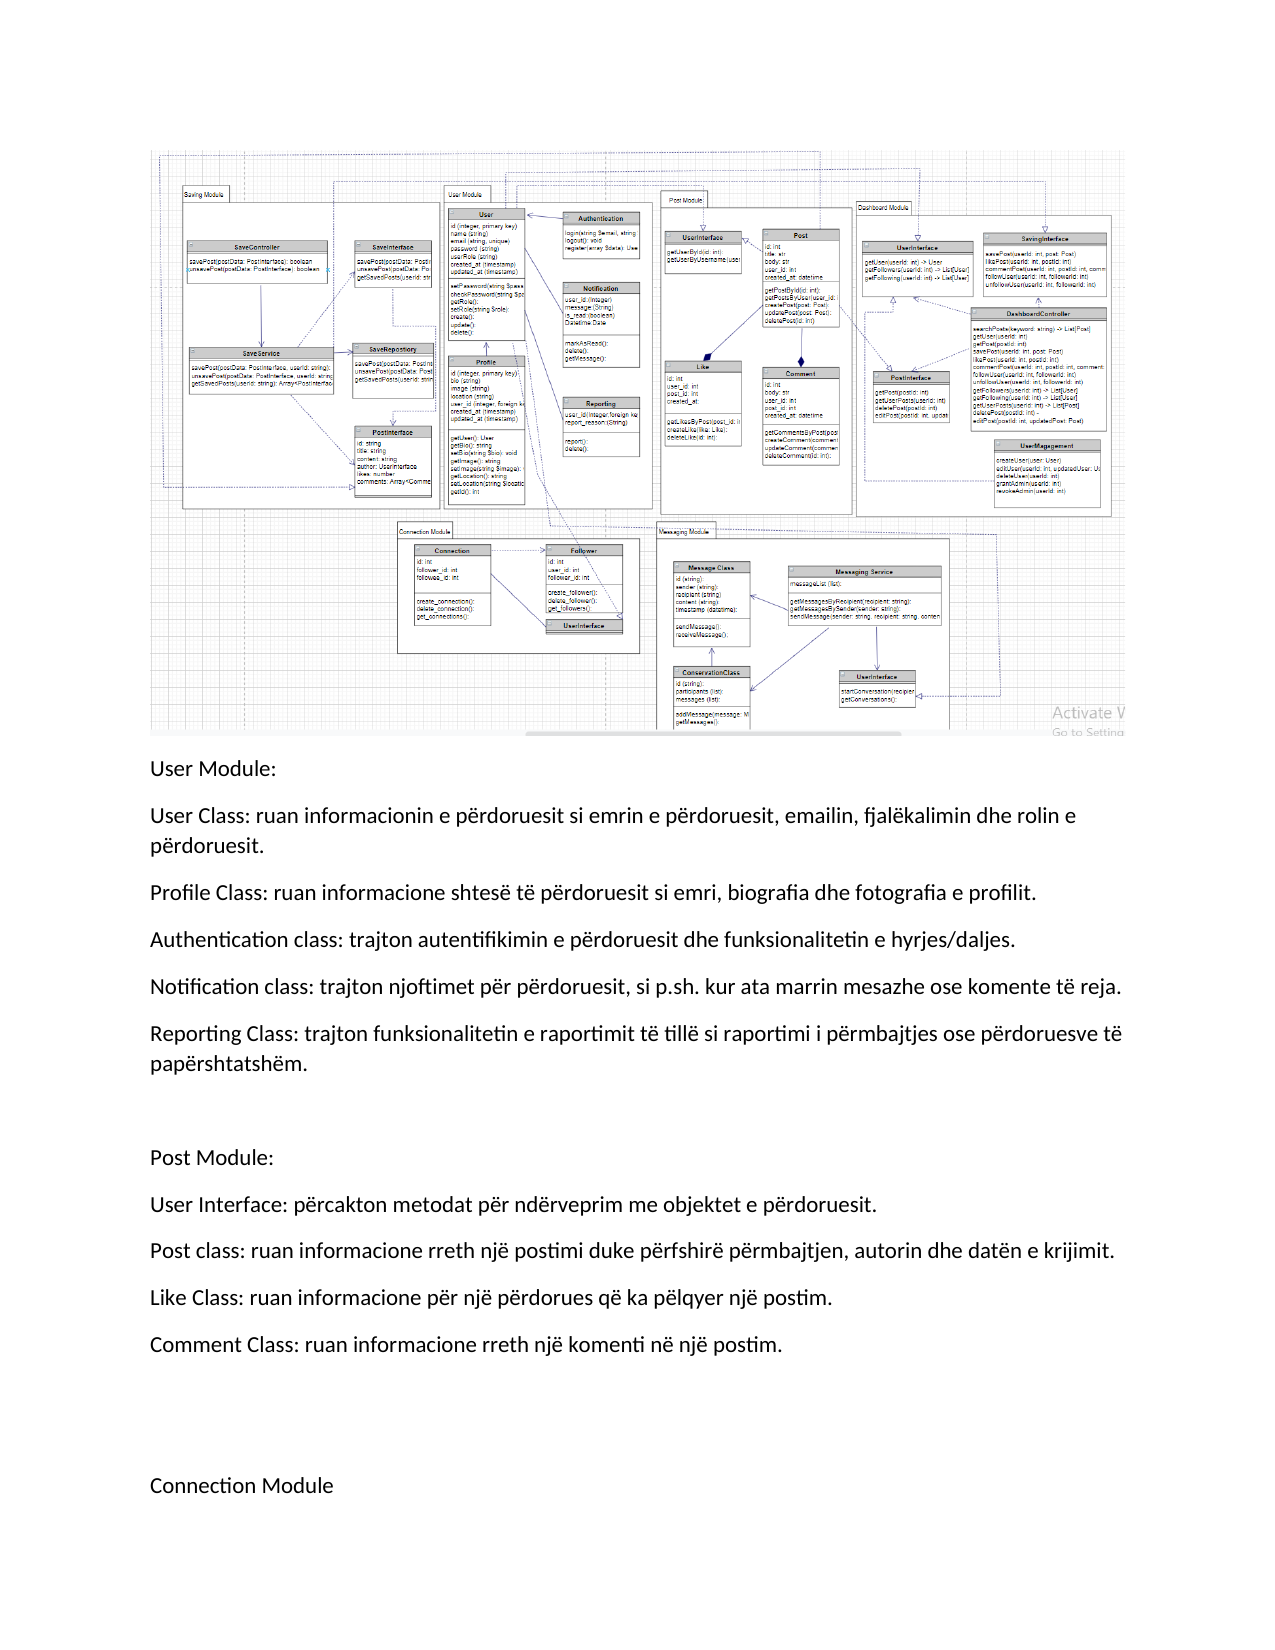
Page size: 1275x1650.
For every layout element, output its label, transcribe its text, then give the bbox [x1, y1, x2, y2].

text Like Class: ruan informacione për një përdorues që ka pëlqyer një postim. [150, 1283, 1125, 1311]
text Comment Class: ruan informacione rreth një komenti në një postim. [150, 1330, 1125, 1358]
text Reporting Class: trajton funksionalitetin e raportimit të tillë si raportimi i përmbajtjes ose përdoruesve të papërshtatshëm. [150, 1019, 1125, 1077]
text Profile Class: ruan informacione shtesë të përdoruesit si emri, biografia dhe fotografia e profilit. [150, 878, 1125, 906]
picture [150, 150, 1125, 736]
text User Class: ruan informacionin e përdoruesit si emrin e përdoruesit, emailin, fjalëkalimin dhe rolin e përdoruesit. [150, 801, 1125, 859]
text User Module: [150, 754, 1125, 782]
text Authentication class: trajton autentifikimin e përdoruesit dhe funksionalitetin e hyrjes/daljes. [150, 925, 1125, 953]
text Post Module: [150, 1143, 1125, 1171]
text User Interface: përcakton metodat për ndërveprim me objektet e përdoruesit. [150, 1190, 1125, 1218]
text Notification class: trajton njoftimet për përdoruesit, si p.sh. kur ata marrin mesazhe ose komente të reja. [150, 972, 1125, 1000]
text Connection Module [150, 1471, 1125, 1499]
text Post class: ruan informacione rreth një postimi duke përfshirë përmbajtjen, autorin dhe datën e krijimit. [150, 1237, 1125, 1264]
